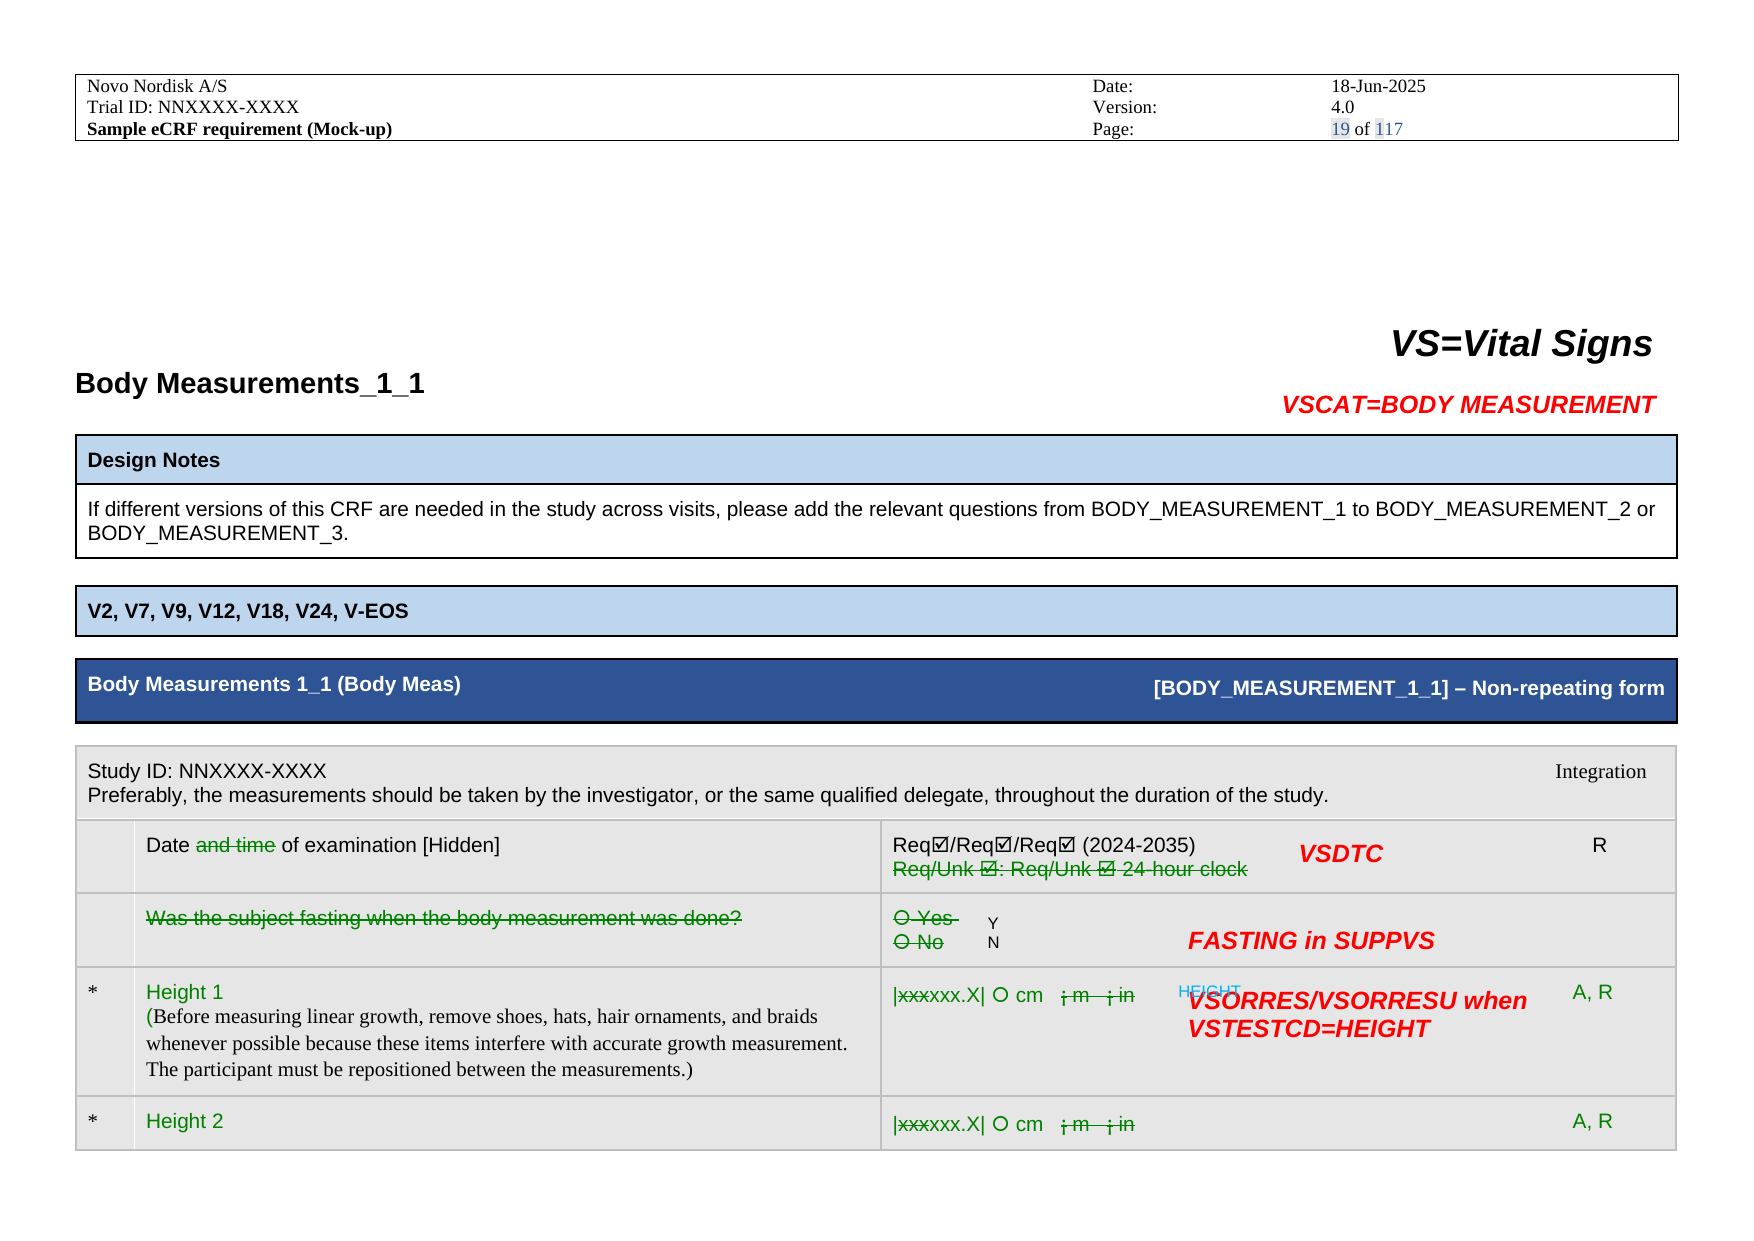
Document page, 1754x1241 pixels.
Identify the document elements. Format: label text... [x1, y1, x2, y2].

table_cell ** [77, 968, 134, 1095]
picture [1219, 986, 1227, 997]
table_cell A, R [1544, 1097, 1675, 1149]
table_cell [882, 1097, 1544, 1149]
table_cell A, R A, R [1544, 968, 1675, 1095]
table_header V2, V7, V9, V12, V18, V24, V-EOS [77, 587, 1676, 635]
table_cell [77, 894, 134, 966]
table_cell Height 1 (Before measuring linear growth, remove shoes, hats, hair ornaments, and braids whenever possible because these items interfere with accurate growth measurement. The participant must be repositioned between the measurements.) [135, 968, 880, 1095]
table_cell Yes No [882, 894, 1544, 966]
table_cell Req/Req/Req (2024-2035) Req/Unk : Req/Unk 24-hour clock [882, 821, 1544, 892]
table_cell |xxxxxx.X| cm ¡ m ¡ in [882, 968, 1544, 1095]
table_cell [135, 1097, 880, 1149]
table_header Study ID: NNXXXX-XXXX Preferably, the measurements should be taken by the investigator, or the same qualified delegate, throughout the duration of the study. [77, 747, 1544, 818]
table_cell ** [77, 1097, 134, 1149]
table_cell Date and time of examination [Hidden] [135, 821, 880, 892]
table_cell Was the subject fasting when the body measurement was done? [135, 894, 880, 966]
table_cell [1544, 894, 1675, 966]
table_header Design Notes [77, 436, 1676, 483]
table_header Body Measurements 1_1 (Body Meas) [77, 660, 877, 721]
table_header Integration Integration [1544, 747, 1675, 818]
table_cell R R [1544, 821, 1675, 892]
table_header [BODY_MEASUREMENT_1_1] – Non-repeating form (Body Meas) - [BODY_MEASUREMENT_1] – Flat form [877, 660, 1676, 721]
table_cell If different versions of this CRF are needed in the study across visits, please add the relevant questions from BODY_MEASUREMENT_1 to BODY_MEASUREMENT_2 or BODY_MEASUREMENT_3. [77, 485, 1676, 557]
title Body Measurements_1_1 [75, 366, 1679, 400]
table_cell * [77, 821, 134, 892]
